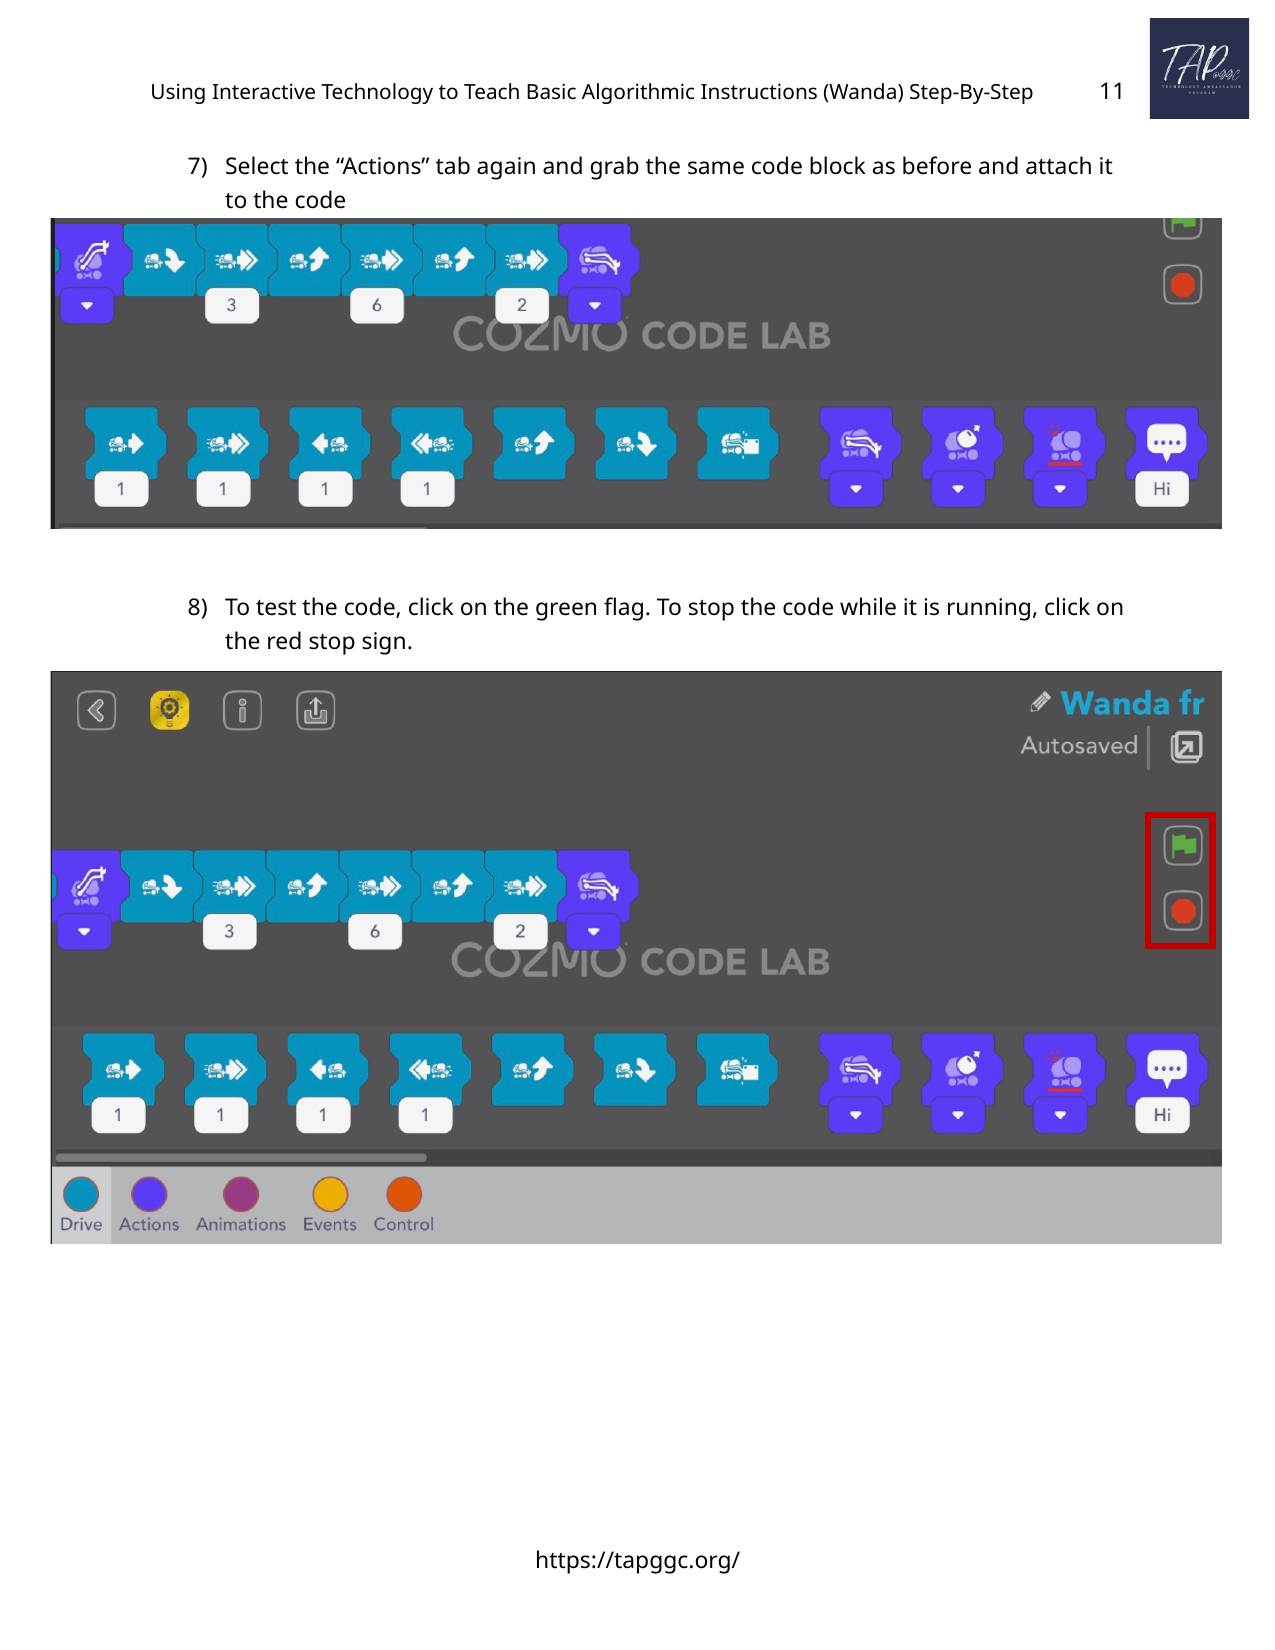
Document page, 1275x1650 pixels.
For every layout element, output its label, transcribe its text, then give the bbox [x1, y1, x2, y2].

list Select the “Actions” tab again and grab the same code block as before and attach it to the code [187, 150, 1125, 215]
picture [50, 218, 1222, 528]
picture [50, 671, 1222, 1243]
list To test the code, click on the green flag. To stop the code while it is running, click on the red stop sign. [187, 591, 1125, 656]
picture [1149, 18, 1249, 118]
